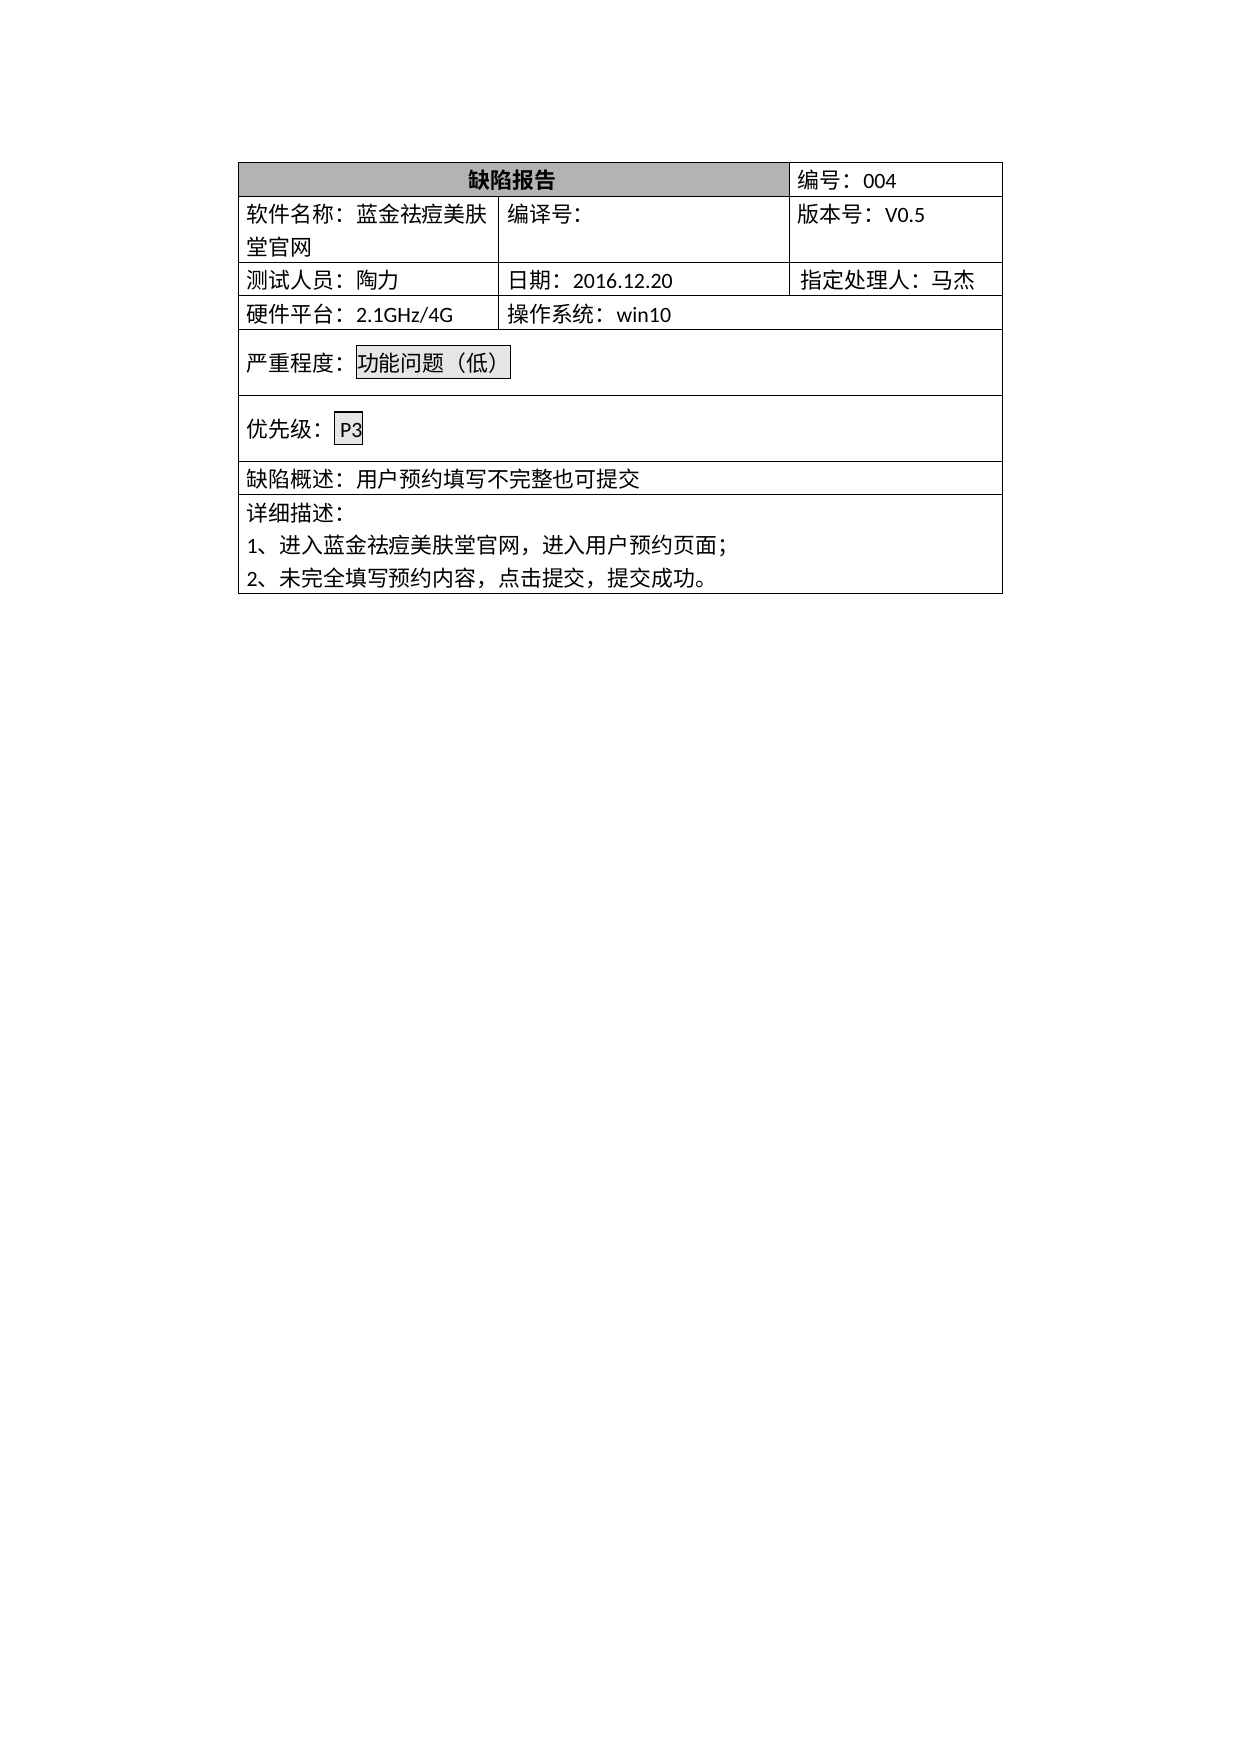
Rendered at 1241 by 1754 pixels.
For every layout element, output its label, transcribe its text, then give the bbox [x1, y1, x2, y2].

table_cell 详细描述： 1、进入蓝金祛痘美肤堂官网，进入用户预约页面； 2、未完全填写预约内容，点击提交，提交成功。 [239, 495, 1002, 593]
table_cell 缺陷概述：用户预约填写不完整也可提交 [239, 462, 1002, 494]
table_cell 操作系统：win10 [499, 296, 1002, 329]
table_cell 编译号： [499, 197, 789, 262]
table_cell 版本号：V0.5 [790, 197, 1002, 262]
table_cell 优先级： P3 [239, 396, 1002, 461]
table_cell 指定处理人：马杰 [790, 263, 1002, 295]
table_cell 测试人员：陶力 [239, 263, 498, 295]
table_cell 硬件平台：2.1GHz/4G [239, 296, 498, 329]
table_cell 严重程度：功能问题（低） [239, 330, 1002, 395]
table_cell 日期：2016.12.20 [499, 263, 789, 295]
table_cell 软件名称：蓝金祛痘美肤堂官网 [239, 197, 498, 262]
table_header 编号：004 [790, 163, 1002, 196]
table_header 缺陷报告 [239, 163, 789, 196]
